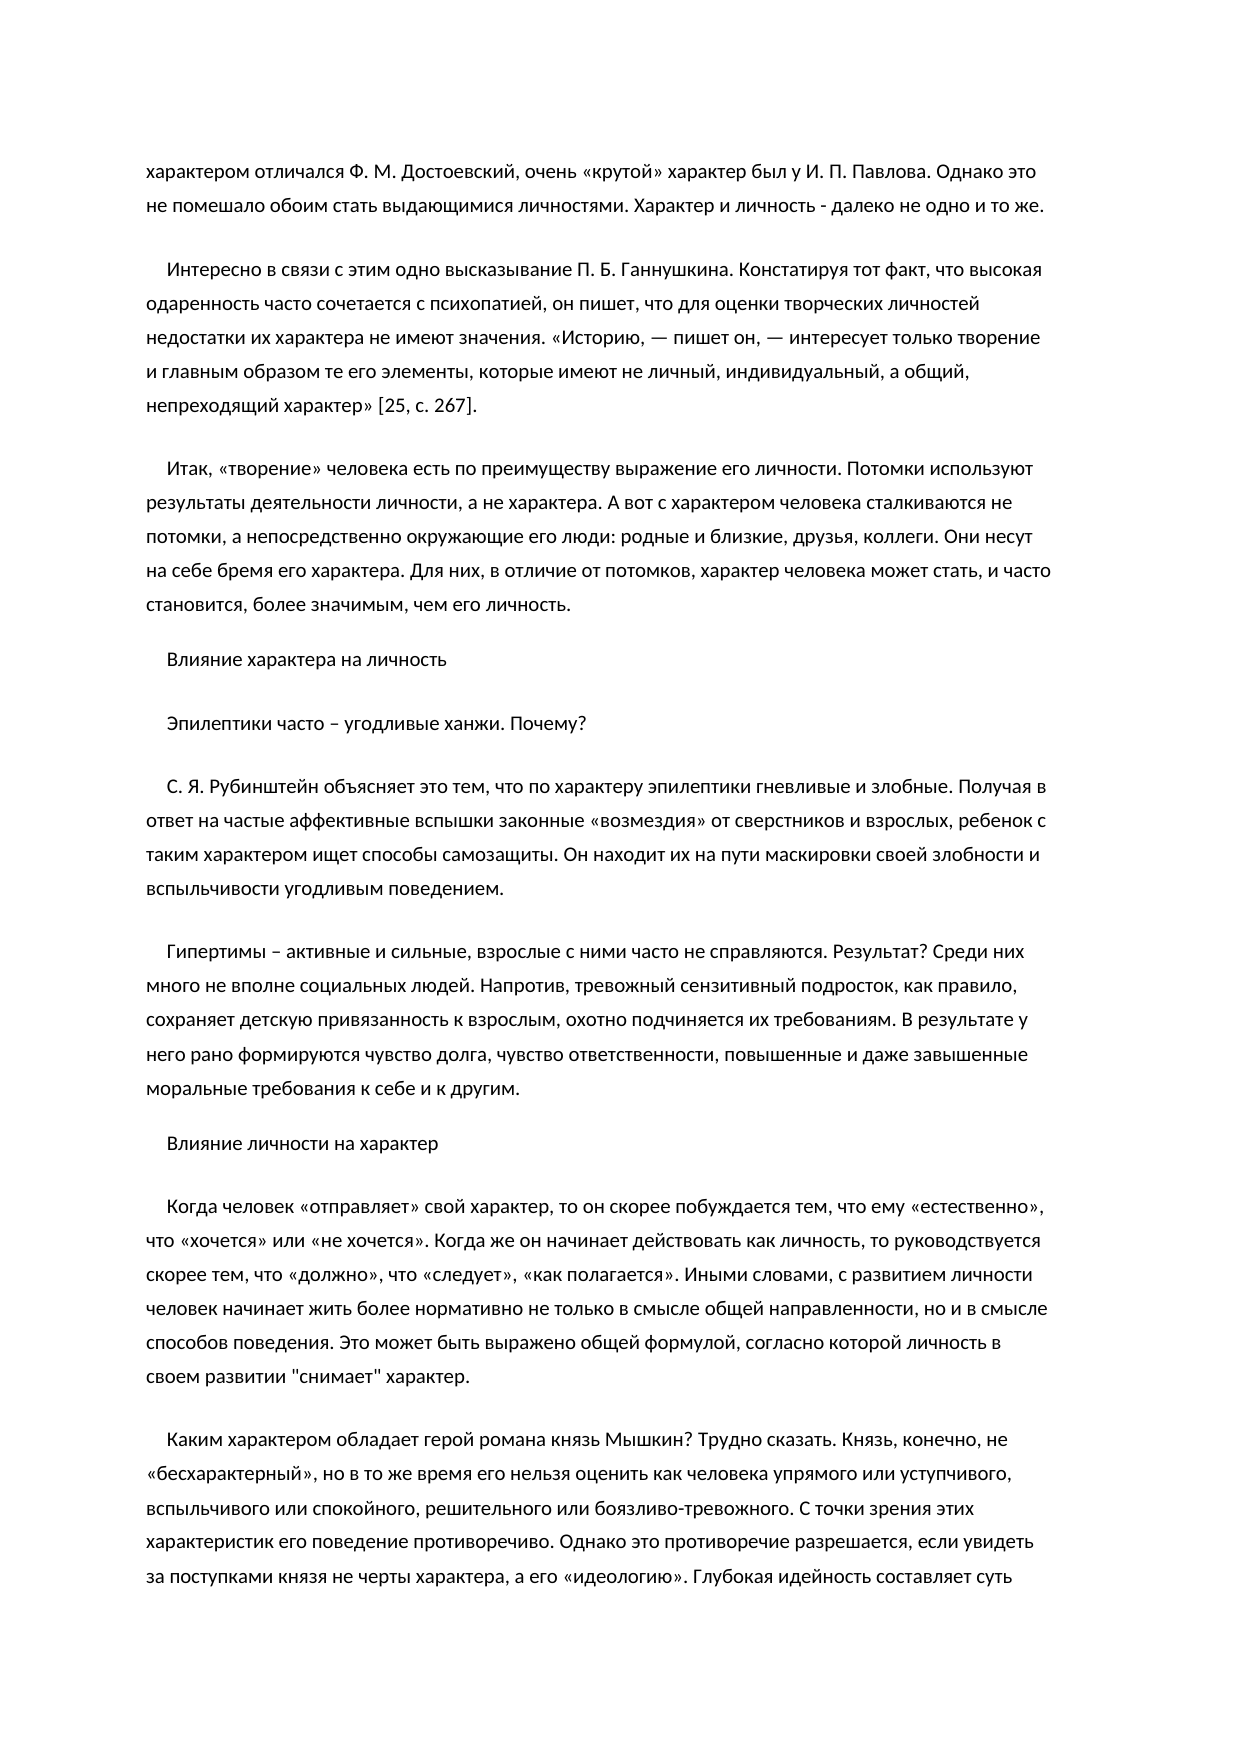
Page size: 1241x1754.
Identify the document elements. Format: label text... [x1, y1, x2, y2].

subtitle Влияние характера на личность [146, 647, 1053, 672]
text Эпилептики часто – угодливые ханжи. Почему? [146, 701, 1053, 735]
text Итак, «творение» человека есть по преимуществу выражение его личности. Потомки используют результаты деятельности личности, а не характера. А вот с характером человека сталкиваются не потомки, а непосредственно окружающие его люди: родные и близкие, друзья, коллеги. Они несут на себе бремя его характера. Для них, в отличие от потомков, характер человека может стать, и часто становится, более значимым, чем его личность. [146, 447, 1053, 617]
text Интересно в связи с этим одно высказывание П. Б. Ганнушкина. Констатируя тот факт, что высокая одаренность часто сочетается с пcихопатией, он пишет, что для оценки творческих личностей недостатки их характера не имеют значения. «Историю, — пишет он, — интересует только творение и главным образом те его элементы, которые имеют не личный, индивидуальный, а общий, непреходящий характер» [25, с. 267]. [146, 247, 1053, 418]
text Когда человек «отправляет» свой характер, то он скорее побуждается тем, что ему «естественно», что «хочется» или «не хочется». Когда же он начинает действовать как личность, то руководствуется скорее тем, что «должно», что «следует», «как полагается». Иными словами, с развитием личности человек начинает жить более нормативно не только в смысле общей направленности, но и в смысле способов поведения. Это может быть выражено общей формулой, согласно которой личность в своем развитии "снимает" характер. [146, 1184, 1053, 1389]
subtitle Влияние личности на характер [146, 1130, 1053, 1155]
text С. Я. Рубинштейн объясняет это тем, что по характеру эпилептики гневливые и злобные. Получая в ответ на частые аффективные вспышки законные «возмездия» от сверстников и взрослых, ребенок с таким характером ищет способы самозащиты. Он находит их на пути маскировки своей злобности и вспыльчивости угодливым поведением. [146, 764, 1053, 901]
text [146, 1418, 1053, 1588]
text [146, 150, 1053, 218]
text Гипертимы – активные и сильные, взрослые с ними часто не справляются. Результат? Среди них много не вполне социальных людей. Напротив, тревожный сензитивный подросток, как правило, сохраняет детскую привязанность к взрослым, охотно подчиняется их требованиям. В результате у него рано формируются чувство долга, чувство ответственности, повышенные и даже завышенные моральные требования к себе и к другим. [146, 930, 1053, 1100]
